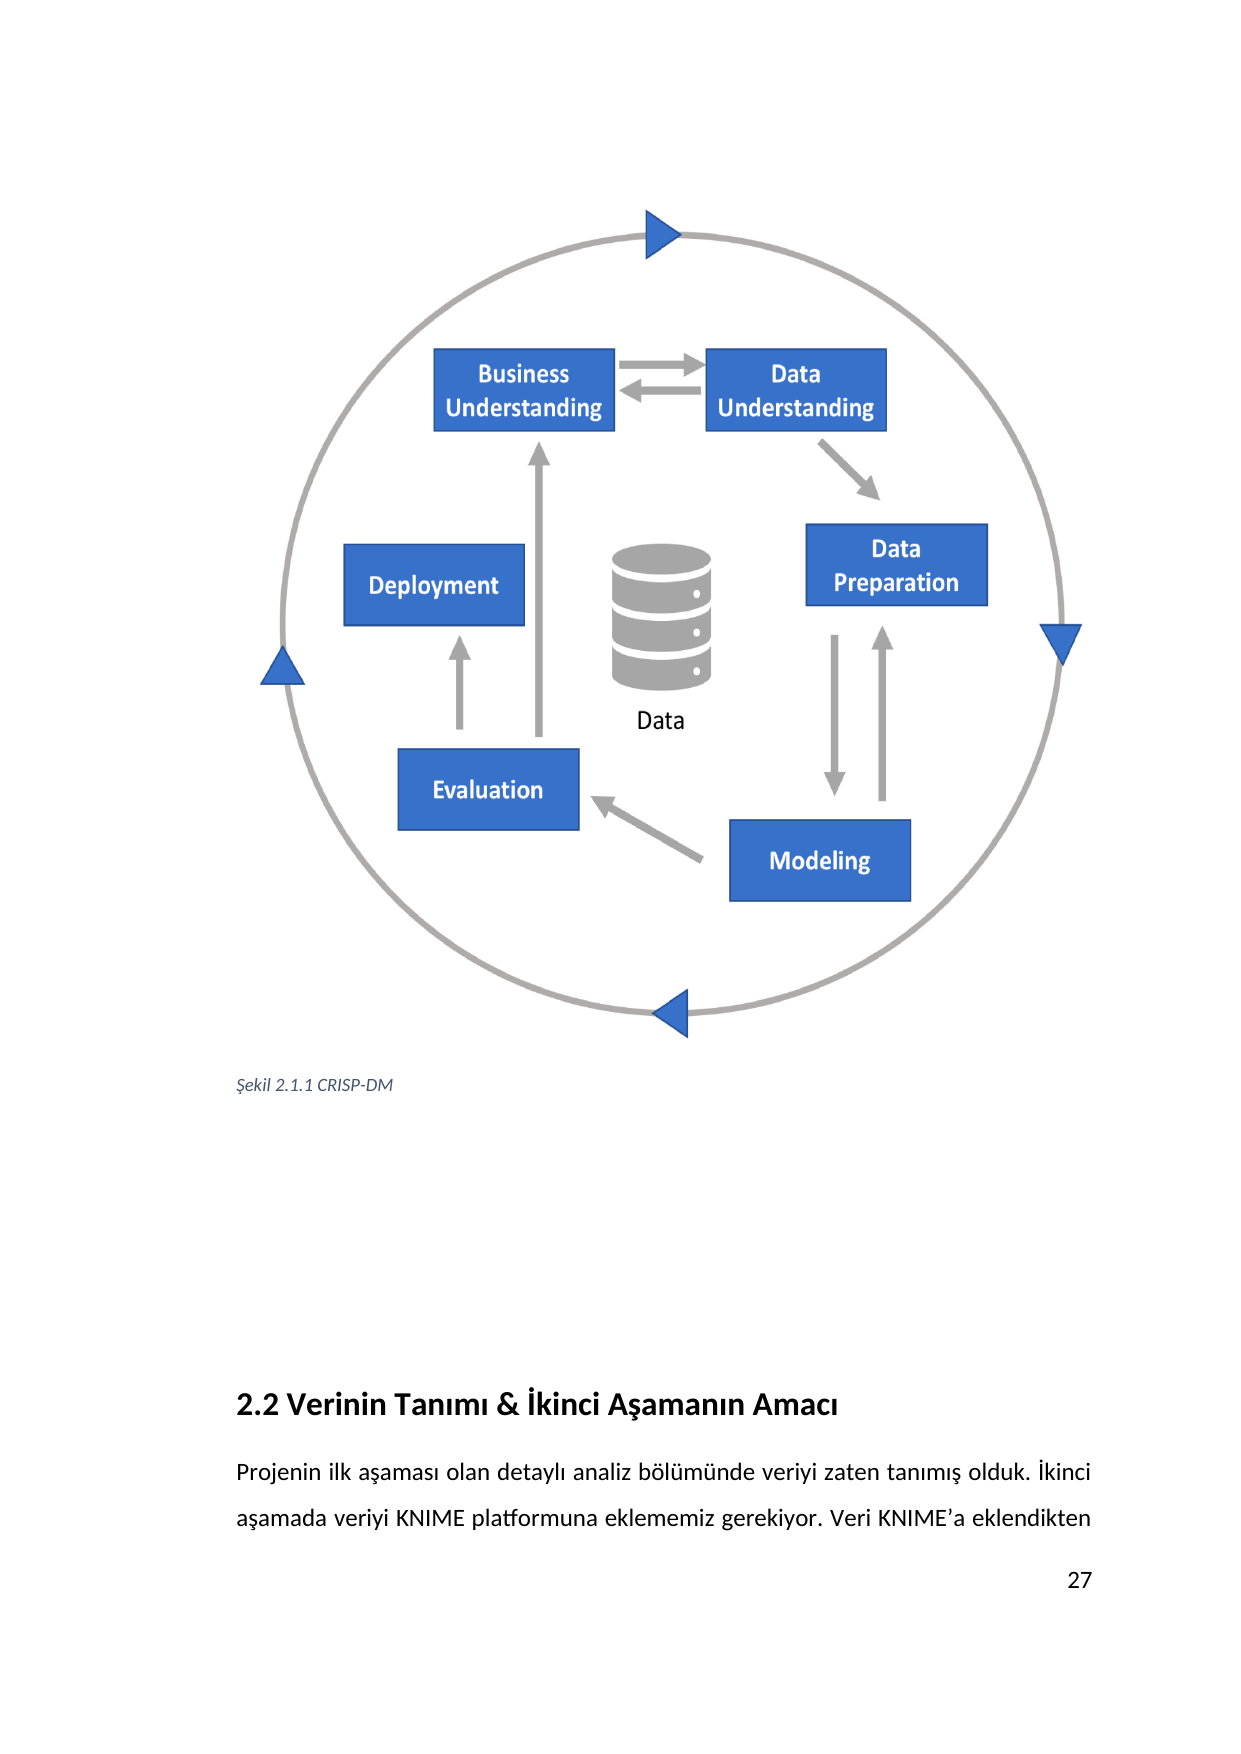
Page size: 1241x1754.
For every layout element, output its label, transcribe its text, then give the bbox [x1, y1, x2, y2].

picture [236, 206, 1099, 1045]
text Şekil 2.1.1 CRISP-DM [236, 1045, 1092, 1141]
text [236, 1456, 1092, 1533]
text 2.2 Verinin Tanımı & İkinci Aşamanın Amacı [236, 1383, 1092, 1424]
